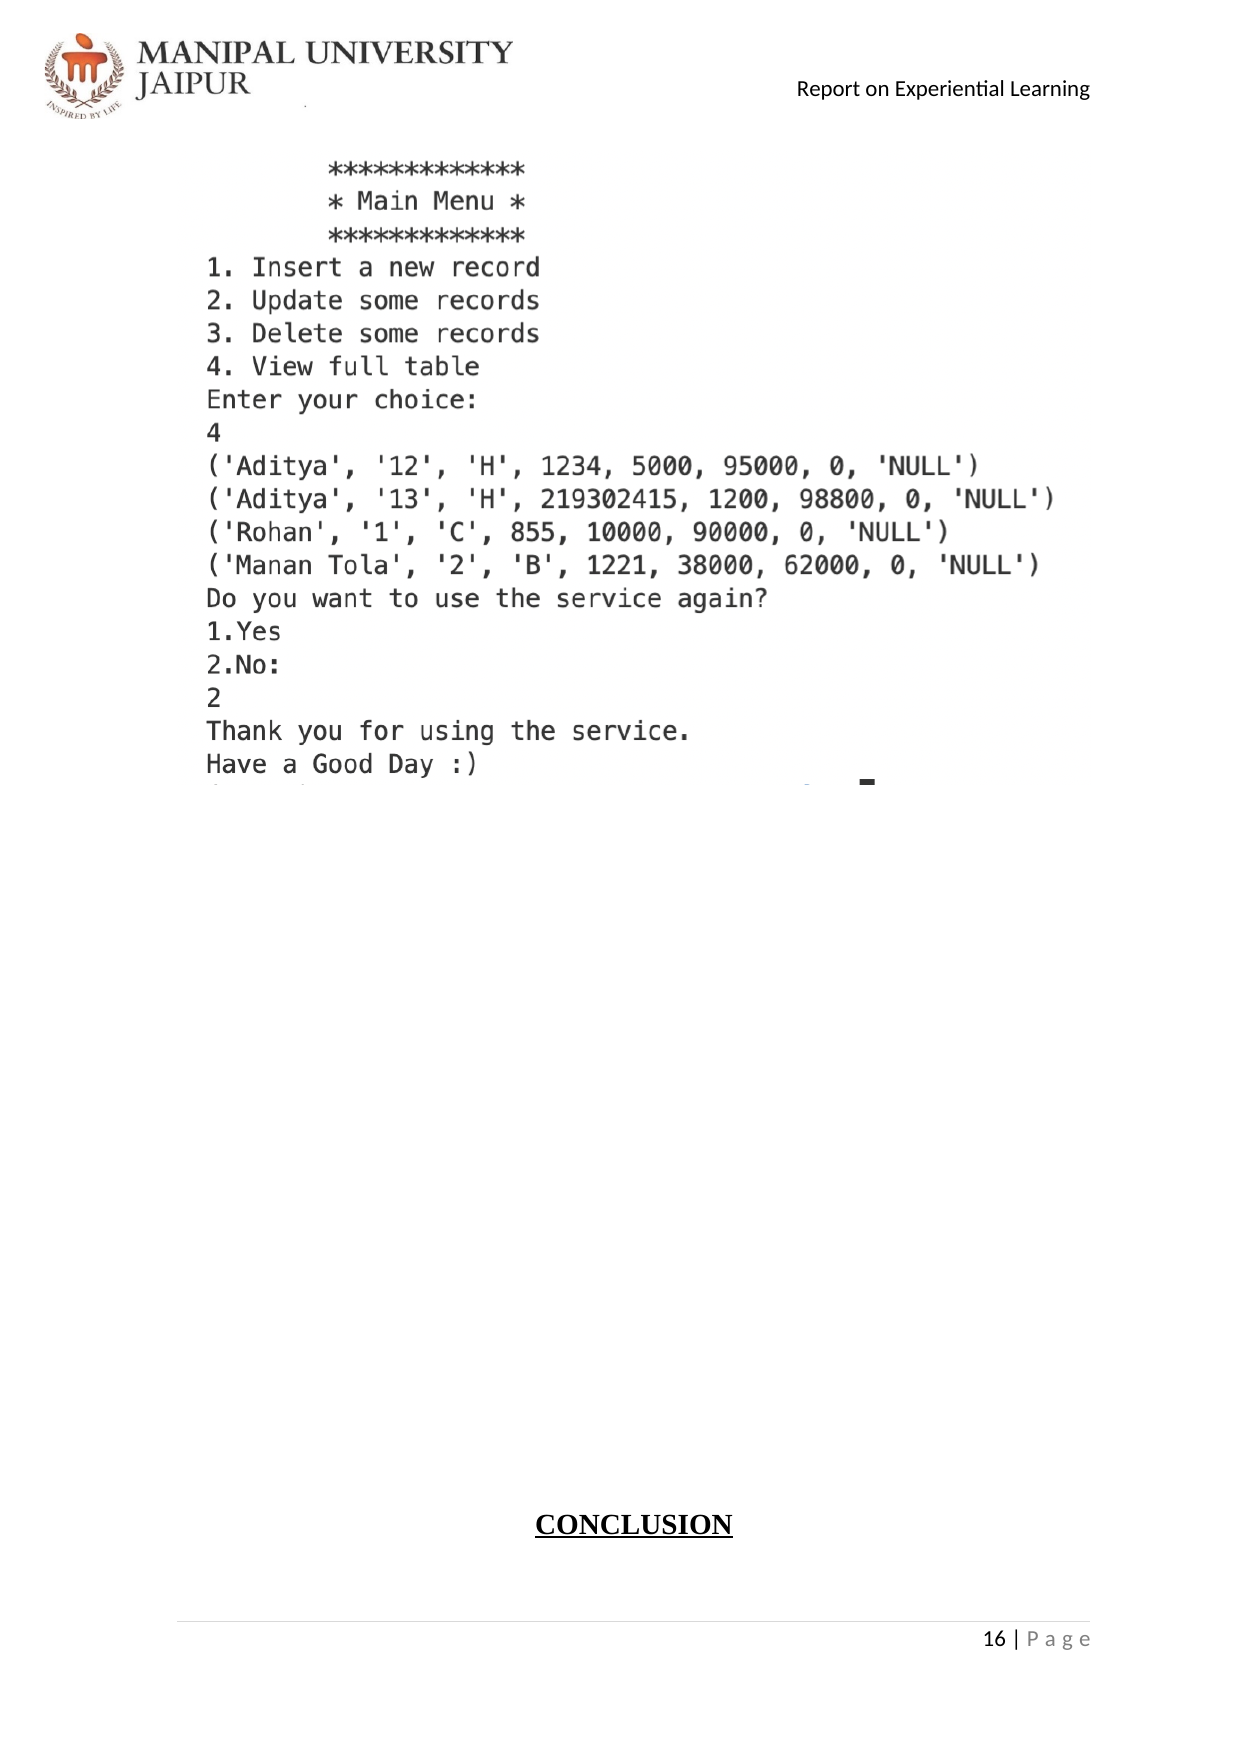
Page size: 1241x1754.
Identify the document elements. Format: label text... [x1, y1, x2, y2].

picture [44, 33, 513, 119]
text CONCLUSION [177, 1507, 1090, 1540]
picture [177, 150, 1091, 785]
